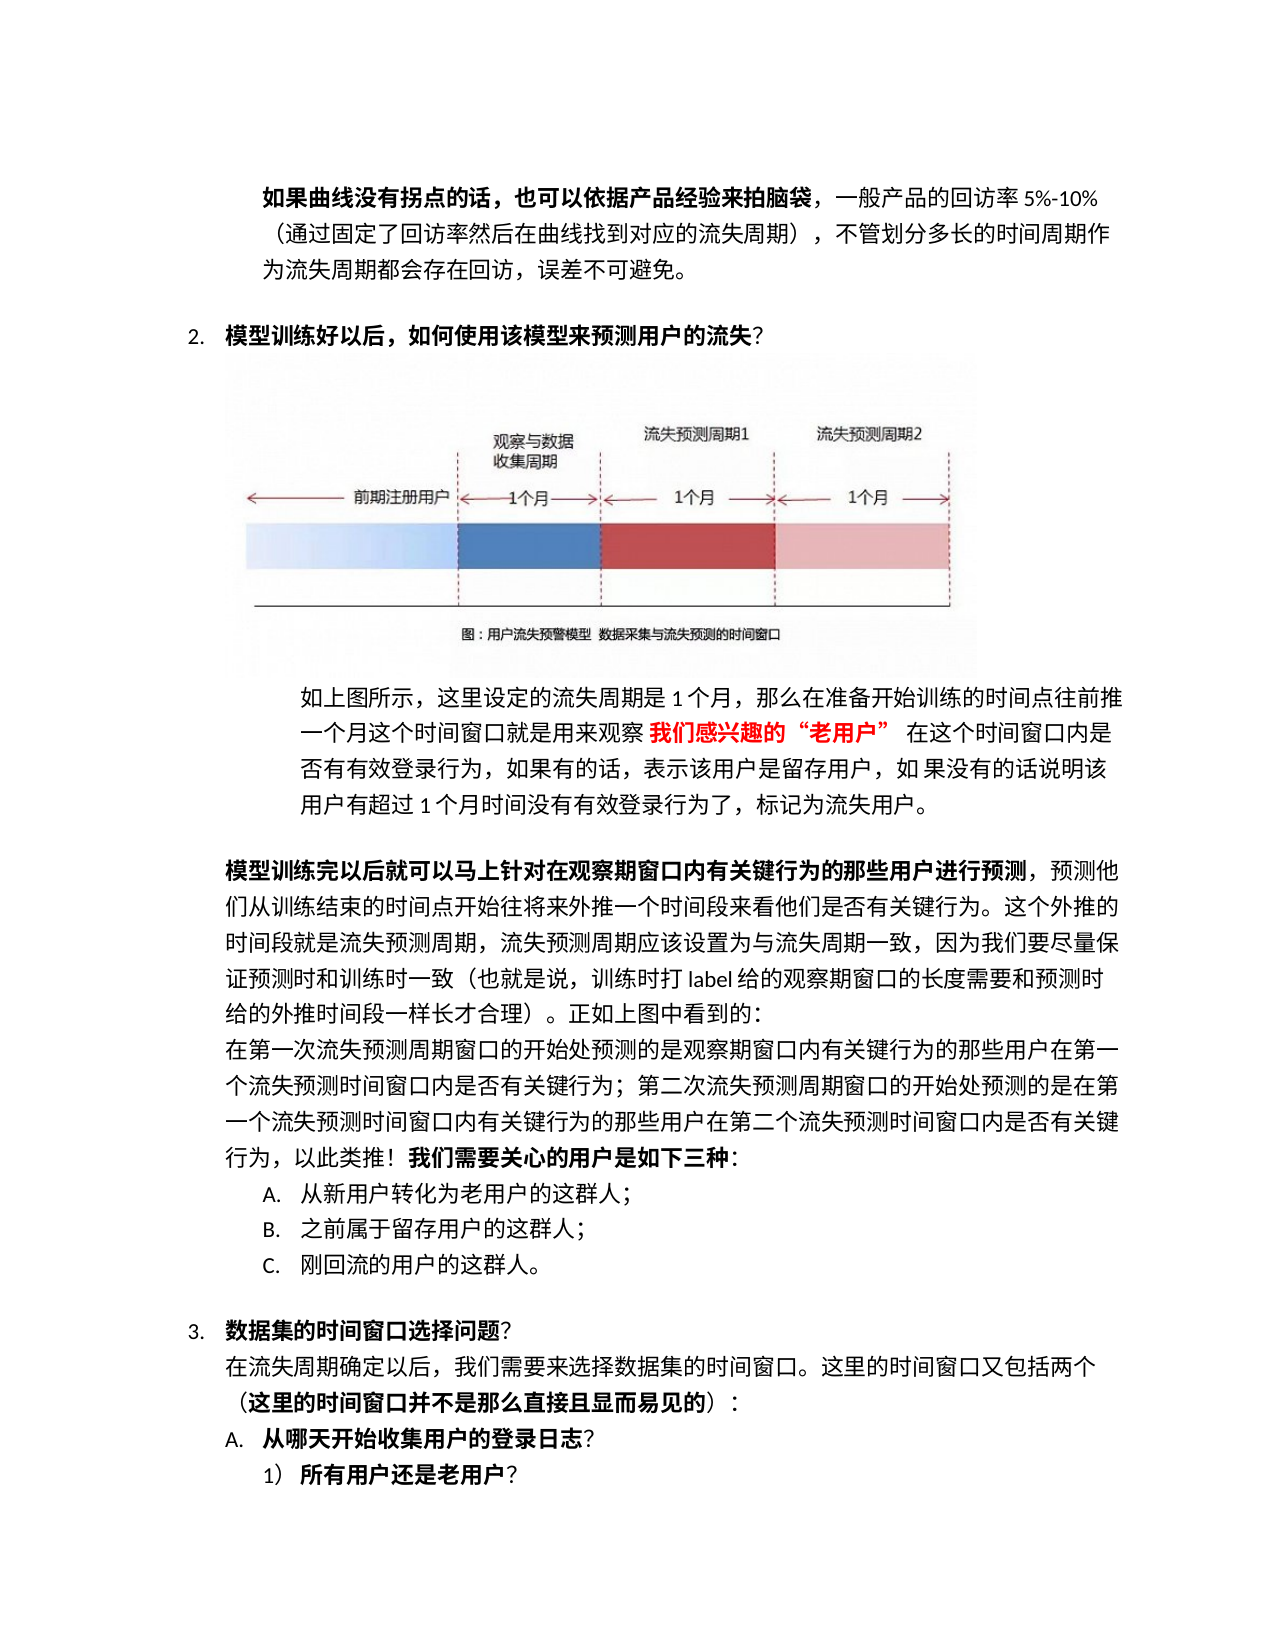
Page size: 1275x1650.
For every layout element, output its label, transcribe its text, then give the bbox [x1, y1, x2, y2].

list 从新用户转化为老用户的这群人； [262, 1175, 1125, 1209]
list 在流失周期确定以后，我们需要来选择数据集的时间窗口。这里的时间窗口又包括两个（这里的时间窗口并不是那么直接且显而易见的）： [225, 1349, 1125, 1418]
list 在第一次流失预测周期窗口的开始处预测的是观察期窗口内有关键行为的那些用户在第一个流失预测时间窗口内是否有关键行为；第二次流失预测周期窗口的开始处预测的是在第一个流失预测时间窗口内有关键行为的那些用户在第二个流失预测时间窗口内是否有关键行为，以此类推！我们需要关心的用户是如下三种： [225, 1032, 1125, 1173]
list 数据集的时间窗口选择问题？ [187, 1313, 1125, 1346]
picture [225, 353, 977, 678]
list 如上图所示，这里设定的流失周期是1个月，那么在准备开始训练的时间点往前推一个月这个时间窗口就是用来观察 我们感兴趣的“老用户” 在这个时间窗口内是否有有效登录行为，如果有的话，表示该用户是留存用户，如 果没有的话说明该用户有超过1个月时间没有有效登录行为了，标记为流失用户。 [300, 679, 1125, 820]
list 刚回流的用户的这群人。 [262, 1247, 1125, 1280]
list 所有用户还是老用户？ [262, 1456, 1125, 1490]
list 之前属于留存用户的这群人； [262, 1211, 1125, 1244]
list 模型训练完以后就可以马上针对在观察期窗口内有关键行为的那些用户进行预测，预测他们从训练结束的时间点开始往将来外推一个时间段来看他们是否有关键行为。这个外推的时间段就是流失预测周期，流失预测周期应该设置为与流失周期一致，因为我们要尽量保证预测时和训练时一致（也就是说，训练时打label给的观察期窗口的长度需要和预测时给的外推时间段一样长才合理）。正如上图中看到的： [225, 853, 1125, 1029]
list 从哪天开始收集用户的登录日志？ [225, 1421, 1125, 1454]
list 模型训练好以后，如何使用该模型来预测用户的流失？ [187, 318, 1125, 351]
list 如果曲线没有拐点的话，也可以依据产品经验来拍脑袋，一般产品的回访率5%-10%（通过固定了回访率然后在曲线找到对应的流失周期），不管划分多长的时间周期作为流失周期都会存在回访，误差不可避免。 [262, 180, 1125, 285]
